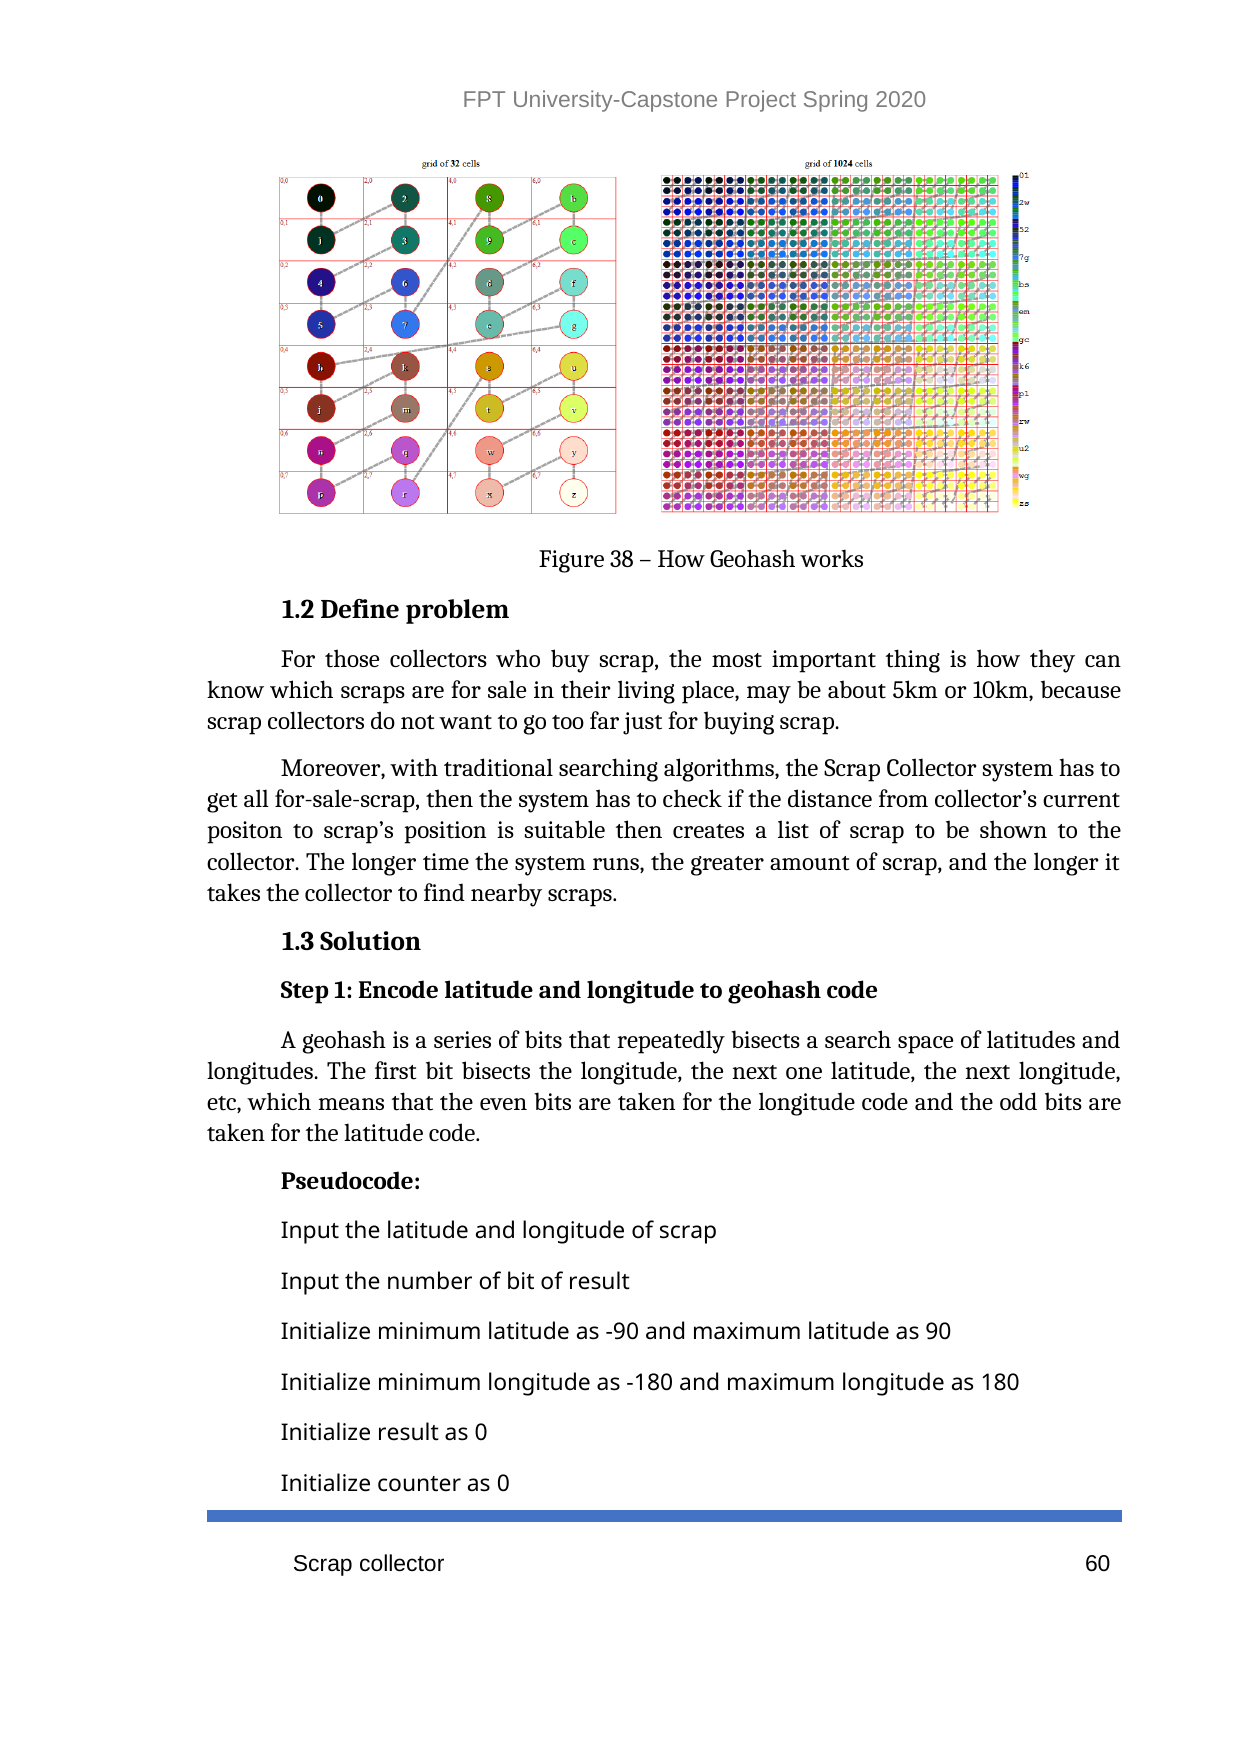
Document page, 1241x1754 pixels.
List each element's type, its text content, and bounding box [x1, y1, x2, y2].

subtitle 1.2 Define problem [282, 594, 1122, 625]
text Pseudocode: [207, 1167, 1122, 1196]
text Initialize counter as 0 [207, 1467, 1122, 1498]
text Input the latitude and longitude of scrap [207, 1214, 1122, 1246]
text Step 1: Encode latitude and longitude to geohash code [207, 976, 1122, 1005]
text Initialize minimum latitude as -90 and maximum latitude as 90 [207, 1315, 1122, 1347]
text A geohash is a series of bits that repeatedly bisects a search space of latitudes and longitudes. The first bit bisects the longitude, the next one latitude, the next longitude, etc, which means that the even bits are taken for the longitude code and the odd bits are taken for the latitude code. [207, 1026, 1122, 1148]
text Input the number of bit of result [207, 1265, 1122, 1296]
text For those collectors who buy scrap, the most important thing is how they can know which scraps are for sale in their living place, may be about 5km or 10km, because scrap collectors do not want to go too far just for buying scrap. [207, 644, 1122, 735]
text Moreover, with traditional searching algorithms, the Scrap Collector system has to get all for-sale-scrap, then the system has to check if the distance from collector’s current positon to scrap’s position is suitable then creates a list of scrap to be shown to the collector. The longer time the system runs, the greater amount of scrap, and the longer it takes the collector to find nearby scraps. [207, 754, 1122, 907]
subtitle 1.3 Solution [282, 926, 1122, 957]
picture [271, 147, 1058, 526]
text Initialize minimum longitude as -180 and maximum longitude as 180 [207, 1366, 1122, 1397]
text Initialize result as 0 [207, 1416, 1122, 1447]
